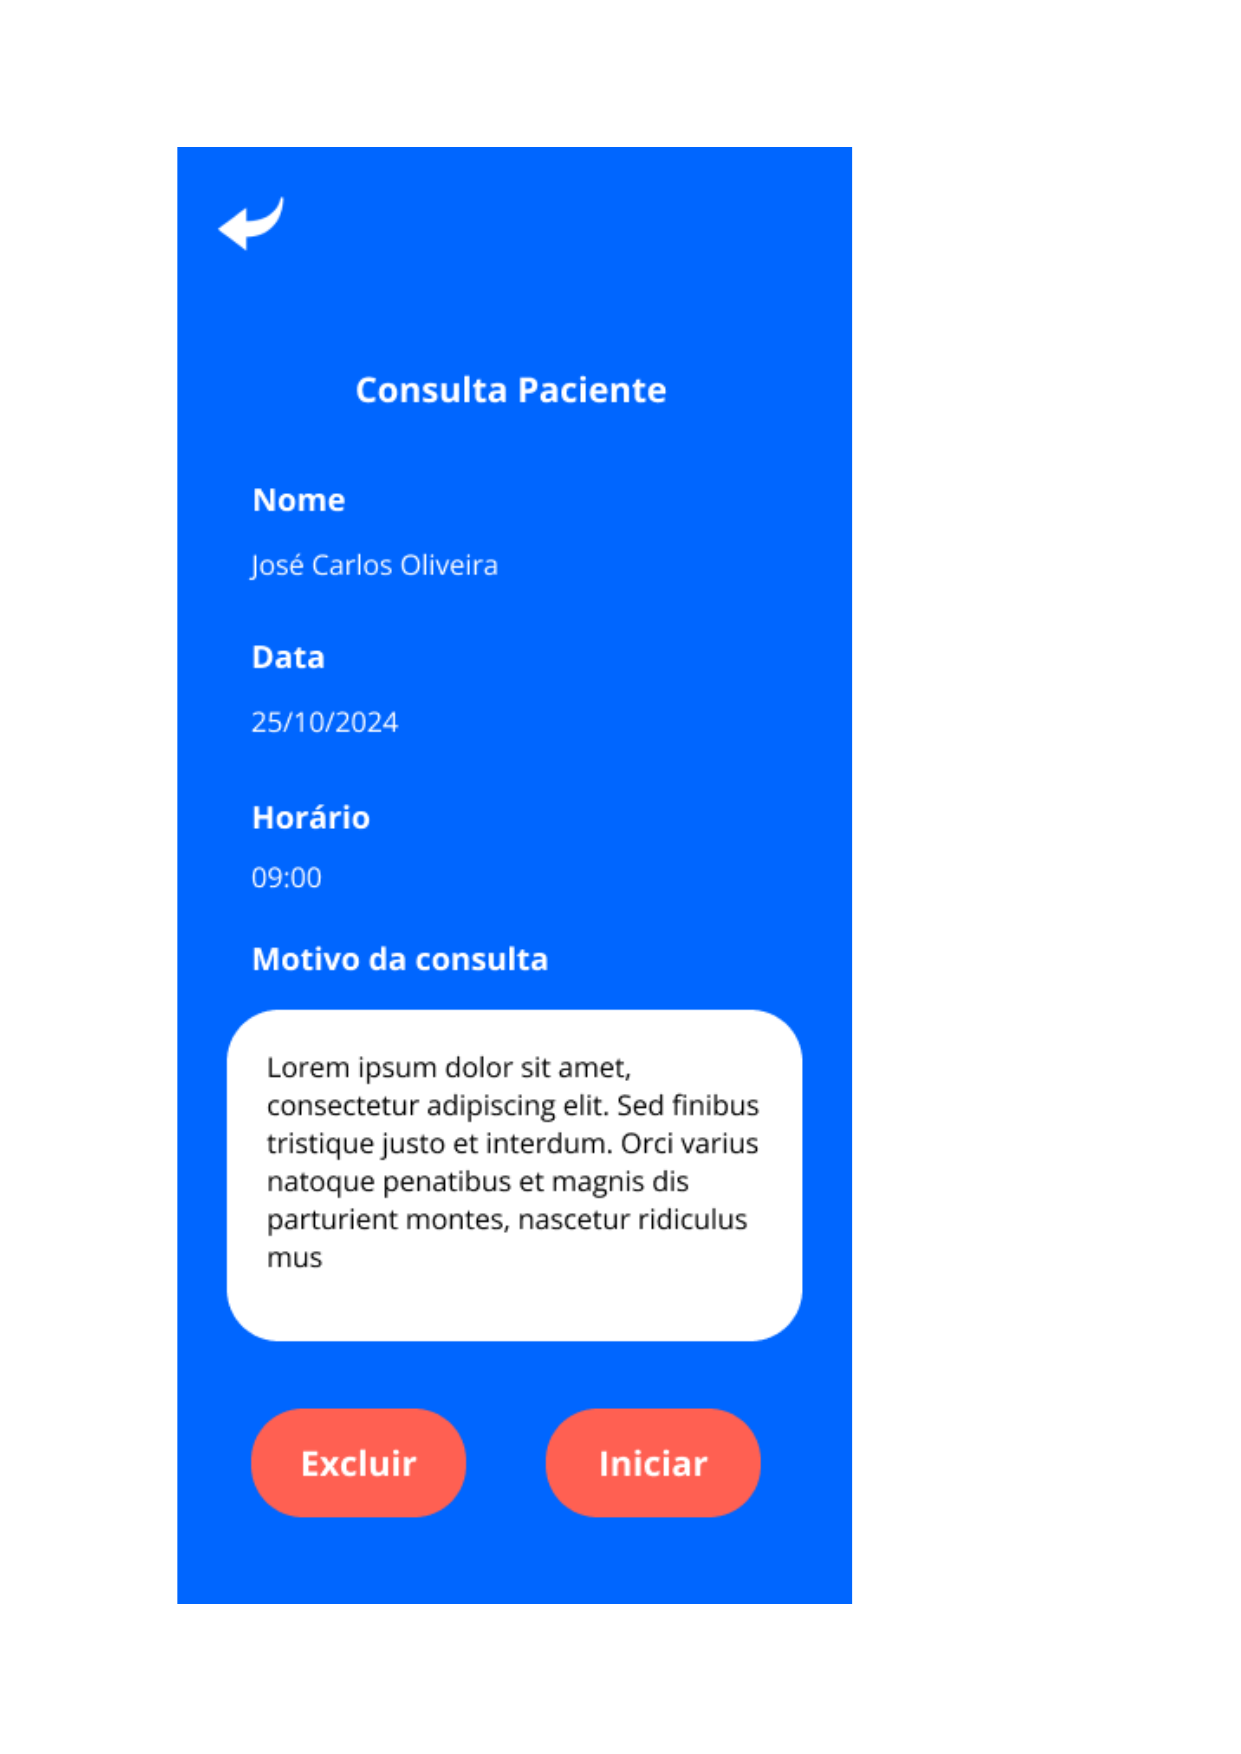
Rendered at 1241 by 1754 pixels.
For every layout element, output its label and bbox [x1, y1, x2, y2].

picture [177, 147, 853, 1604]
